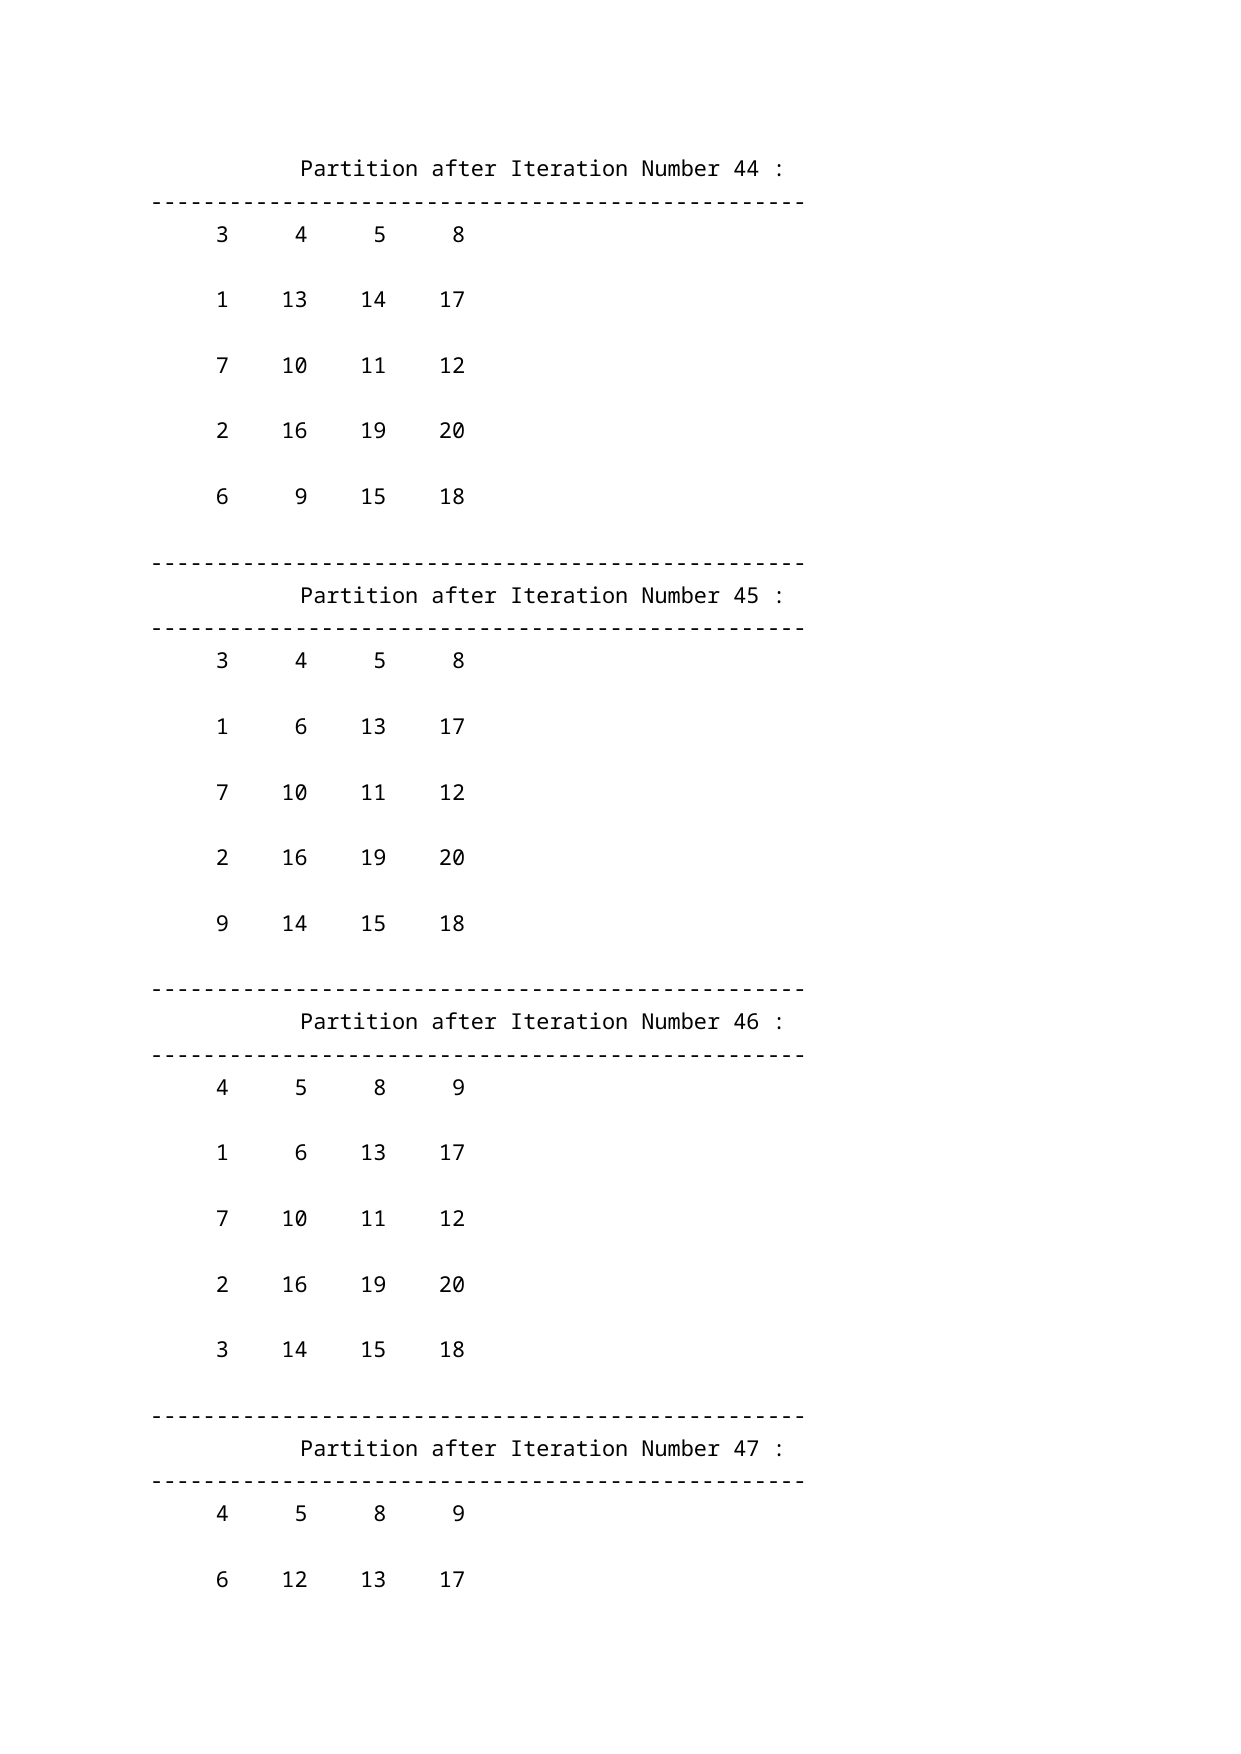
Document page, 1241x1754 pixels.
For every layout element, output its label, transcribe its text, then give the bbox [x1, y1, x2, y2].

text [150, 1397, 1090, 1430]
text 2 16 19 20 [150, 1266, 1090, 1298]
text Partition after Iteration Number 47 : [150, 1430, 1090, 1462]
text -------------------------------------------------- [150, 970, 1090, 1003]
text 4 5 8 9 [150, 1069, 1090, 1102]
text 7 10 11 12 [150, 773, 1090, 806]
text 6 12 13 17 [150, 1561, 1090, 1594]
text Partition after Iteration Number 45 : [150, 577, 1090, 609]
text 7 10 11 12 [150, 1200, 1090, 1233]
text 2 16 19 20 [150, 839, 1090, 872]
text -------------------------------------------------- [150, 1036, 1090, 1069]
text 2 16 19 20 [150, 412, 1090, 445]
text -------------------------------------------------- [150, 544, 1090, 577]
text 1 6 13 17 [150, 708, 1090, 741]
text 1 13 14 17 [150, 281, 1090, 314]
text 1 6 13 17 [150, 1134, 1090, 1167]
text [150, 1462, 1090, 1495]
text 3 14 15 18 [150, 1331, 1090, 1364]
text 6 9 15 18 [150, 478, 1090, 511]
text Partition after Iteration Number 44 : [150, 150, 1090, 183]
text 3 4 5 8 [150, 642, 1090, 675]
text 9 14 15 18 [150, 905, 1090, 937]
text 7 10 11 12 [150, 347, 1090, 380]
text 3 4 5 8 [150, 216, 1090, 248]
text Partition after Iteration Number 46 : [150, 1003, 1090, 1036]
text -------------------------------------------------- [150, 609, 1090, 642]
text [150, 183, 1090, 216]
text 4 5 8 9 [150, 1495, 1090, 1528]
